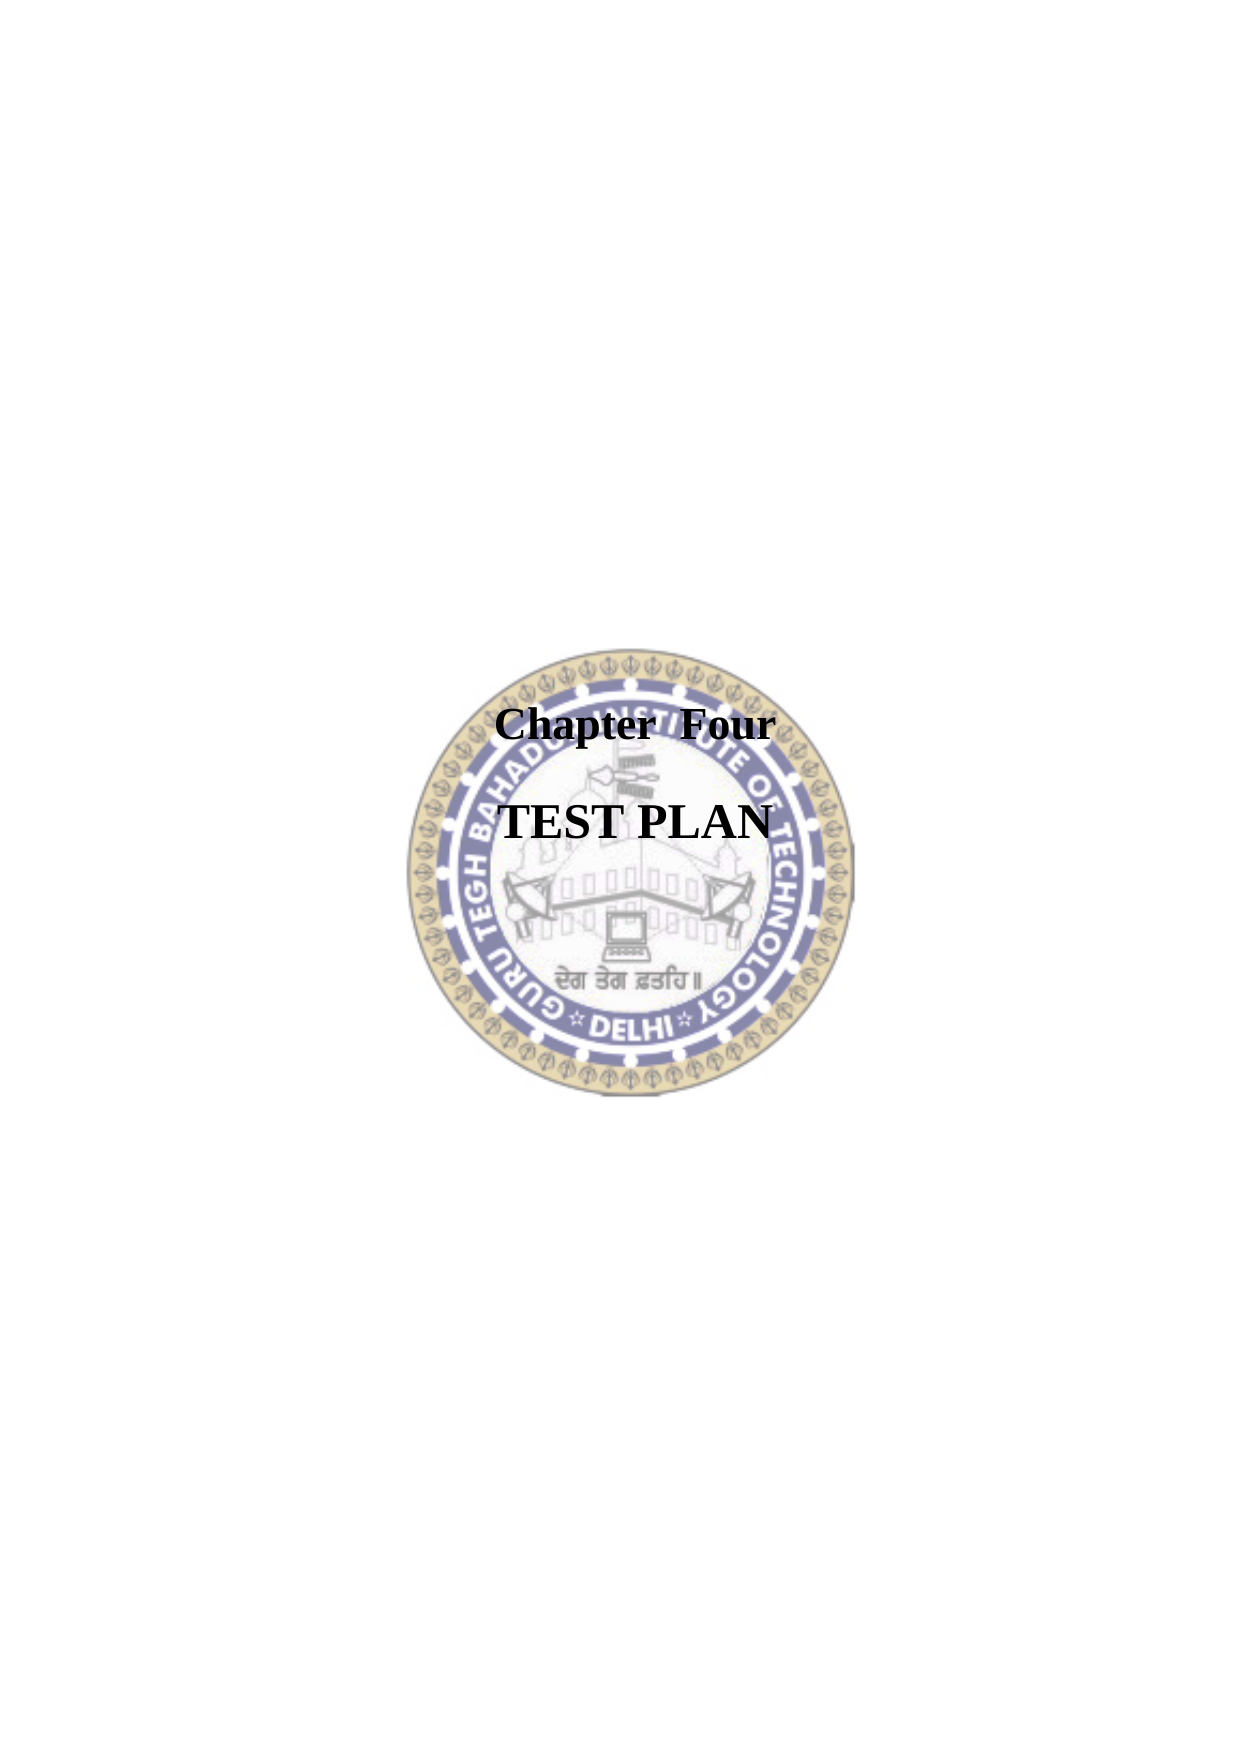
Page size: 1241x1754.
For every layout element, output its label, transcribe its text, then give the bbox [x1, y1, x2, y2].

picture [206, 448, 1063, 1305]
text TEST PLAN [207, 792, 1063, 849]
text Chapter Four [207, 696, 1063, 749]
